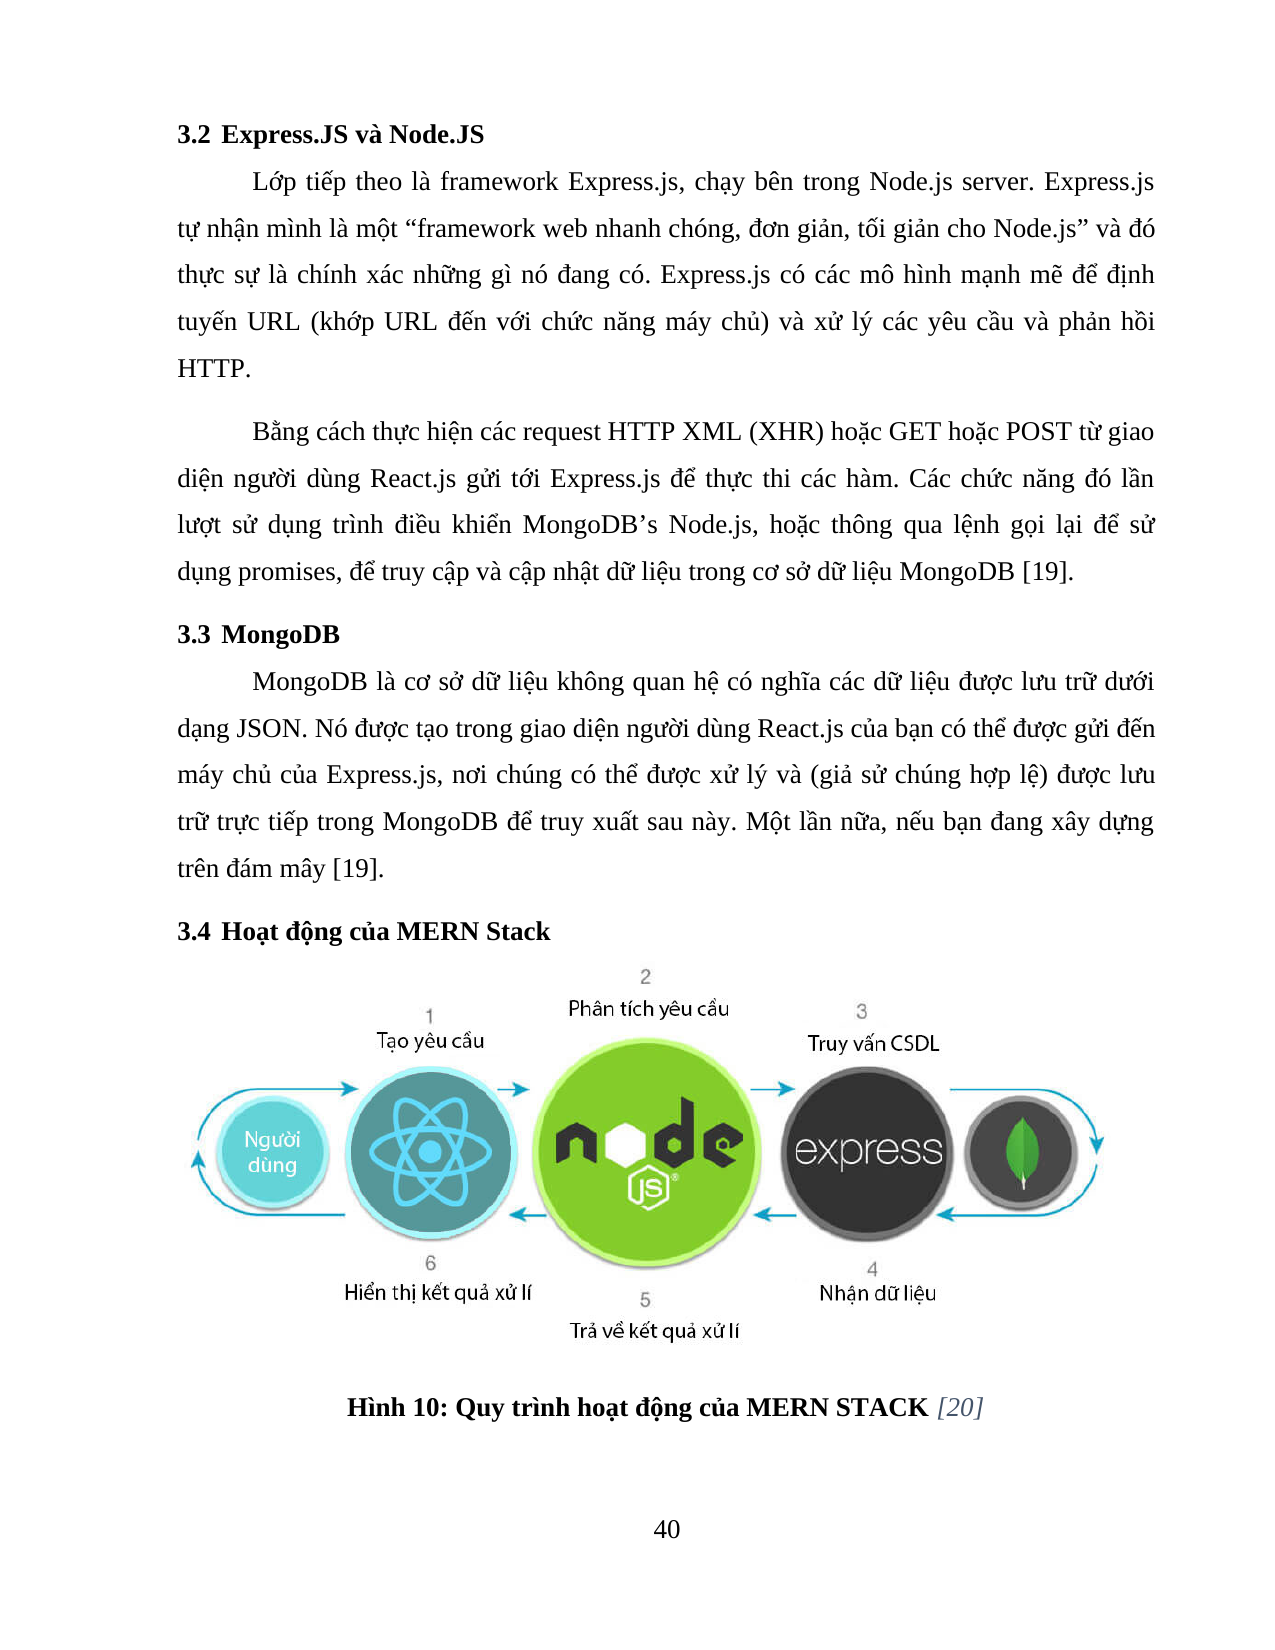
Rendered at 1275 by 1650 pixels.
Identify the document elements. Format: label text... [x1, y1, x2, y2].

subtitle MongoDB [177, 618, 1156, 650]
text Lớp tiếp theo là framework Express.js, chạy bên trong Node.js server. Express.js tự nhận mình là một “framework web nhanh chóng, đơn giản, tối giản cho Node.js” và đó thực sự là chính xác những gì nó đang có. Express.js có các mô hình mạnh mẽ để định tuyến URL (khớp URL đến với chức năng máy chủ) và xử lý các yêu cầu và phản hồi HTTP. [177, 165, 1156, 383]
text Bằng cách thực hiện các request HTTP XML (XHR) hoặc GET hoặc POST từ giao diện người dùng React.js gửi tới Express.js để thực thi các hàm. Các chức năng đó lần lượt sử dụng trình điều khiển MongoDB’s Node.js, hoặc thông qua lệnh gọi lại để sử dụng promises, để truy cập và cập nhật dữ liệu trong cơ sở dữ liệu MongoDB. [177, 415, 1156, 586]
subtitle Express.JS và Node.JS [177, 118, 1156, 150]
text MongoDB là cơ sở dữ liệu không quan hệ có nghĩa các dữ liệu được lưu trữ dưới dạng JSON. Nó được tạo trong giao diện người dùng React.js của bạn có thể được gửi đến máy chủ của Express.js, nơi chúng có thể được xử lý và (giả sử chúng hợp lệ) được lưu trữ trực tiếp trong MongoDB để truy xuất sau này. Một lần nữa, nếu bạn đang xây dựng trên đám mây. [177, 665, 1156, 883]
text Hình 10: Quy trình hoạt động của MERN STACK [177, 1391, 1156, 1422]
subtitle Hoạt động của MERN Stack [177, 915, 1156, 946]
picture [177, 961, 1118, 1359]
